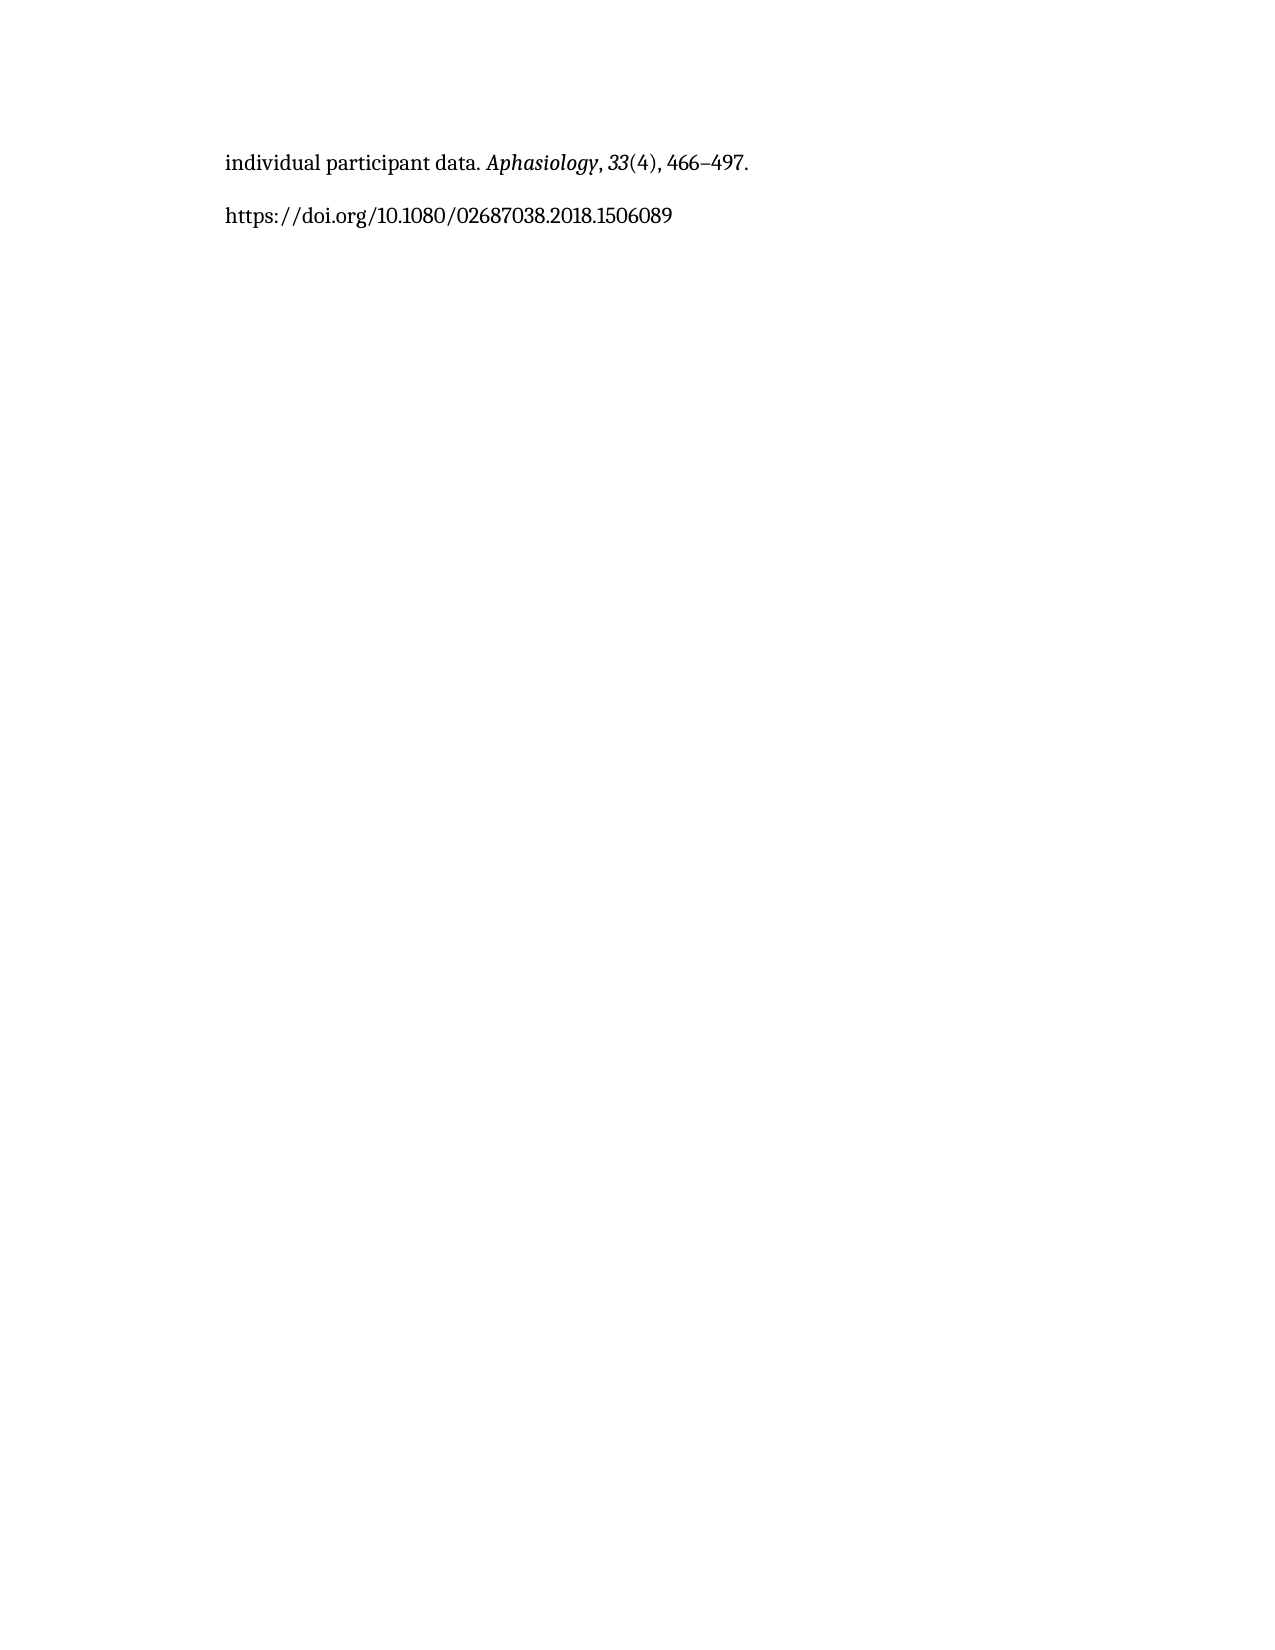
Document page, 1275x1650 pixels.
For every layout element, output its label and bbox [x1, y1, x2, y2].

text [150, 150, 1125, 229]
